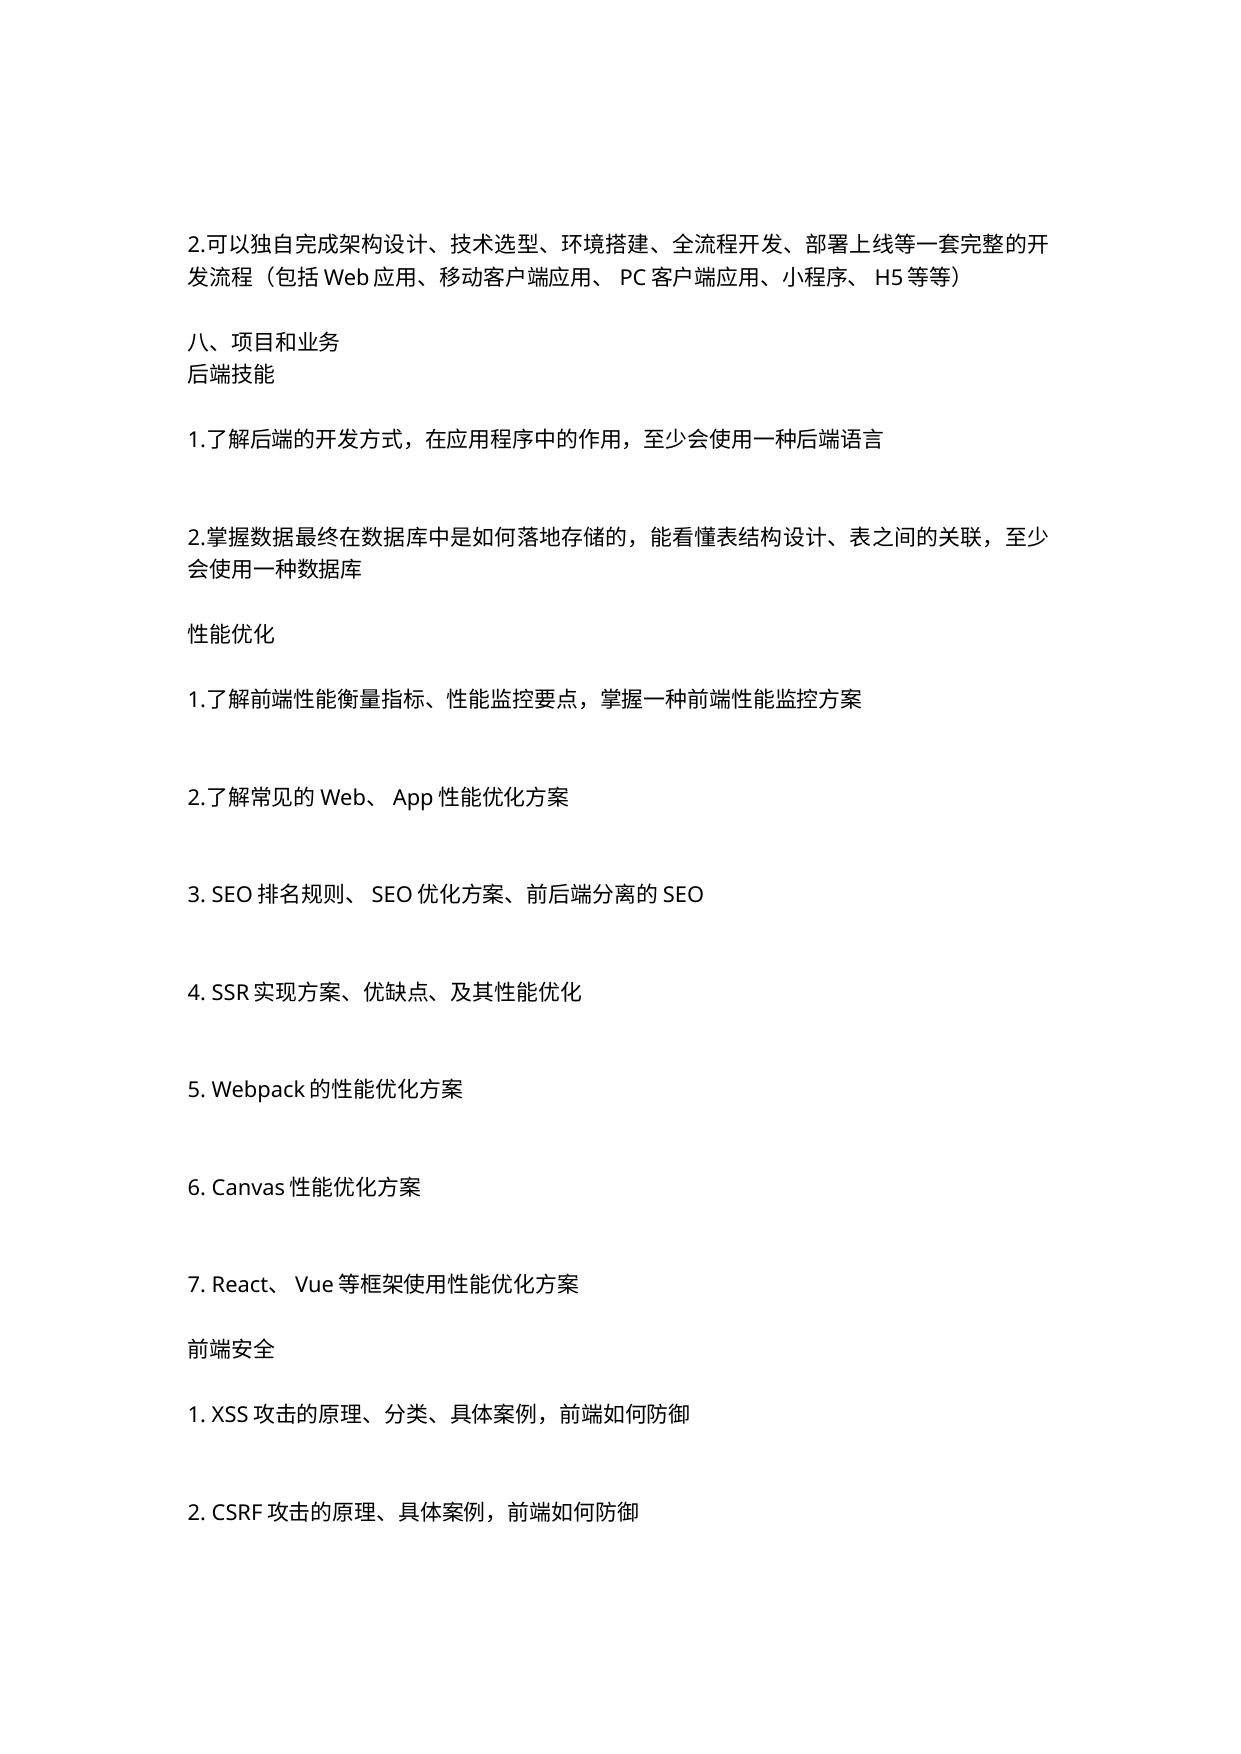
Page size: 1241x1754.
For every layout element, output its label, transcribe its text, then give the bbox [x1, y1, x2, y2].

text 2.掌握数据最终在数据库中是如何落地存储的，能看懂表结构设计、表之间的关联，至少会使用一种数据库 [187, 519, 1053, 584]
text 4. SSR实现方案、优缺点、及其性能优化 [187, 974, 1053, 1007]
text 性能优化 [187, 617, 1053, 649]
text 2.了解常见的 Web、 App性能优化方案 [187, 779, 1053, 812]
text 2.可以独自完成架构设计、技术选型、环境搭建、全流程开发、部署上线等一套完整的开发流程（包括 Web应用、移动客户端应用、 PC客户端应用、小程序、 H5等等） [187, 227, 1053, 292]
text 前端安全 [187, 1332, 1053, 1364]
text 1.了解后端的开发方式，在应用程序中的作用，至少会使用一种后端语言 [187, 422, 1053, 454]
text 5. Webpack的性能优化方案 [187, 1072, 1053, 1104]
text 2. CSRF攻击的原理、具体案例，前端如何防御 [187, 1494, 1053, 1527]
text 1.了解前端性能衡量指标、性能监控要点，掌握一种前端性能监控方案 [187, 682, 1053, 714]
text 后端技能 [187, 357, 1053, 389]
text 6. Canvas性能优化方案 [187, 1169, 1053, 1202]
text 1. XSS攻击的原理、分类、具体案例，前端如何防御 [187, 1397, 1053, 1429]
text 八、项目和业务 [187, 324, 1053, 357]
text 7. React、 Vue等框架使用性能优化方案 [187, 1267, 1053, 1299]
text 3. SEO排名规则、 SEO优化方案、前后端分离的 SEO [187, 877, 1053, 909]
